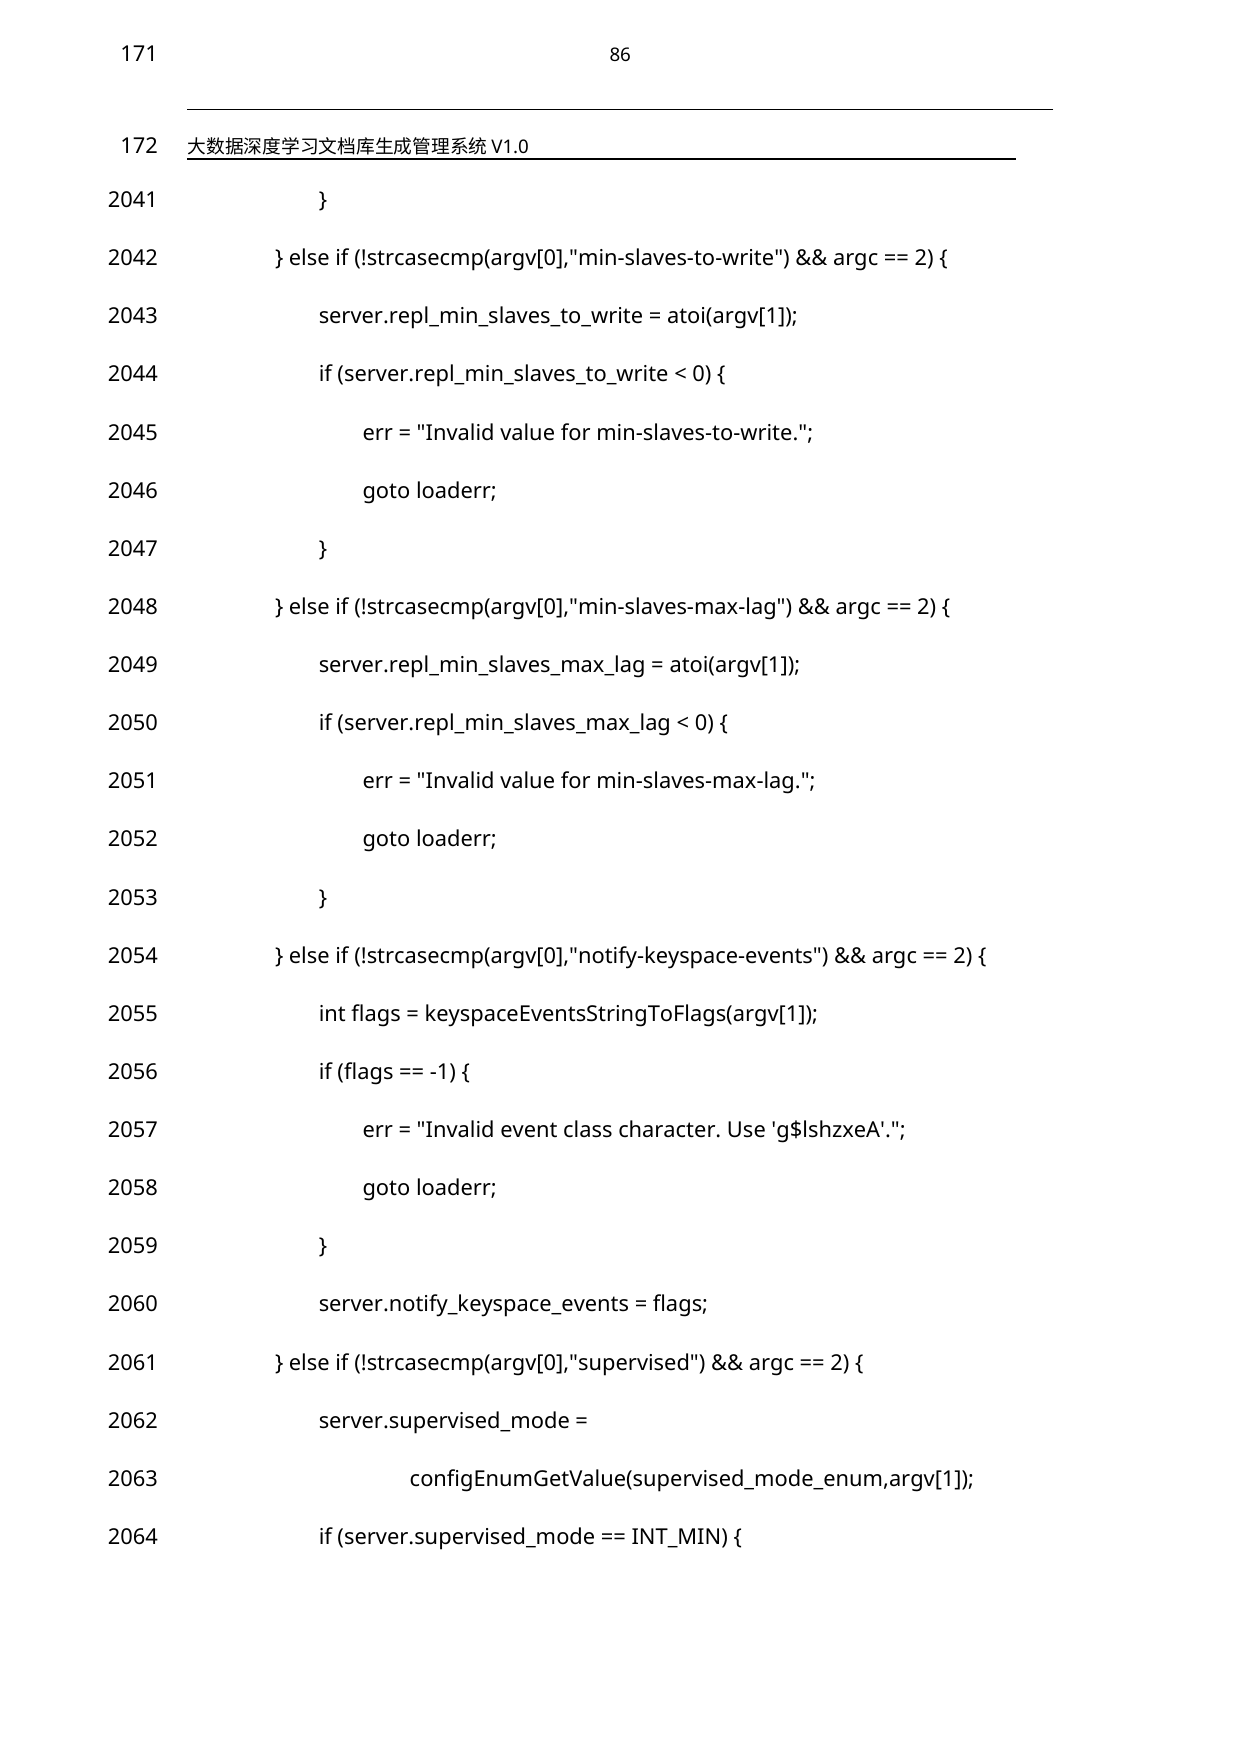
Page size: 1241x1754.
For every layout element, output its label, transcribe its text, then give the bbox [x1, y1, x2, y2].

text server.supervised_mode = [187, 1391, 1053, 1449]
text goto loaderr; [187, 461, 1053, 519]
text err = "Invalid event class character. Use 'g$lshzxeA'."; [187, 1100, 1053, 1158]
text } else if (!strcasecmp(argv[0],"supervised") && argc == 2) { [187, 1332, 1053, 1391]
text err = "Invalid value for min-slaves-max-lag."; [187, 751, 1053, 809]
text } else if (!strcasecmp(argv[0],"min-slaves-to-write") && argc == 2) { [187, 228, 1053, 286]
text goto loaderr; [187, 809, 1053, 867]
text server.notify_keyspace_events = flags; [187, 1274, 1053, 1332]
text if (server.supervised_mode == INT_MIN) { [187, 1507, 1053, 1565]
text configEnumGetValue(supervised_mode_enum,argv[1]); [187, 1449, 1053, 1507]
text } [187, 170, 1053, 228]
text int flags = keyspaceEventsStringToFlags(argv[1]); [187, 984, 1053, 1042]
text server.repl_min_slaves_to_write = atoi(argv[1]); [187, 286, 1053, 344]
text server.repl_min_slaves_max_lag = atoi(argv[1]); [187, 635, 1053, 693]
text if (flags == -1) { [187, 1042, 1053, 1100]
text } else if (!strcasecmp(argv[0],"min-slaves-max-lag") && argc == 2) { [187, 577, 1053, 635]
text } [187, 1216, 1053, 1274]
text if (server.repl_min_slaves_to_write < 0) { [187, 344, 1053, 402]
text goto loaderr; [187, 1158, 1053, 1216]
text } [187, 519, 1053, 577]
text err = "Invalid value for min-slaves-to-write."; [187, 402, 1053, 461]
text if (server.repl_min_slaves_max_lag < 0) { [187, 693, 1053, 751]
text } [187, 867, 1053, 926]
text } else if (!strcasecmp(argv[0],"notify-keyspace-events") && argc == 2) { [187, 926, 1053, 984]
